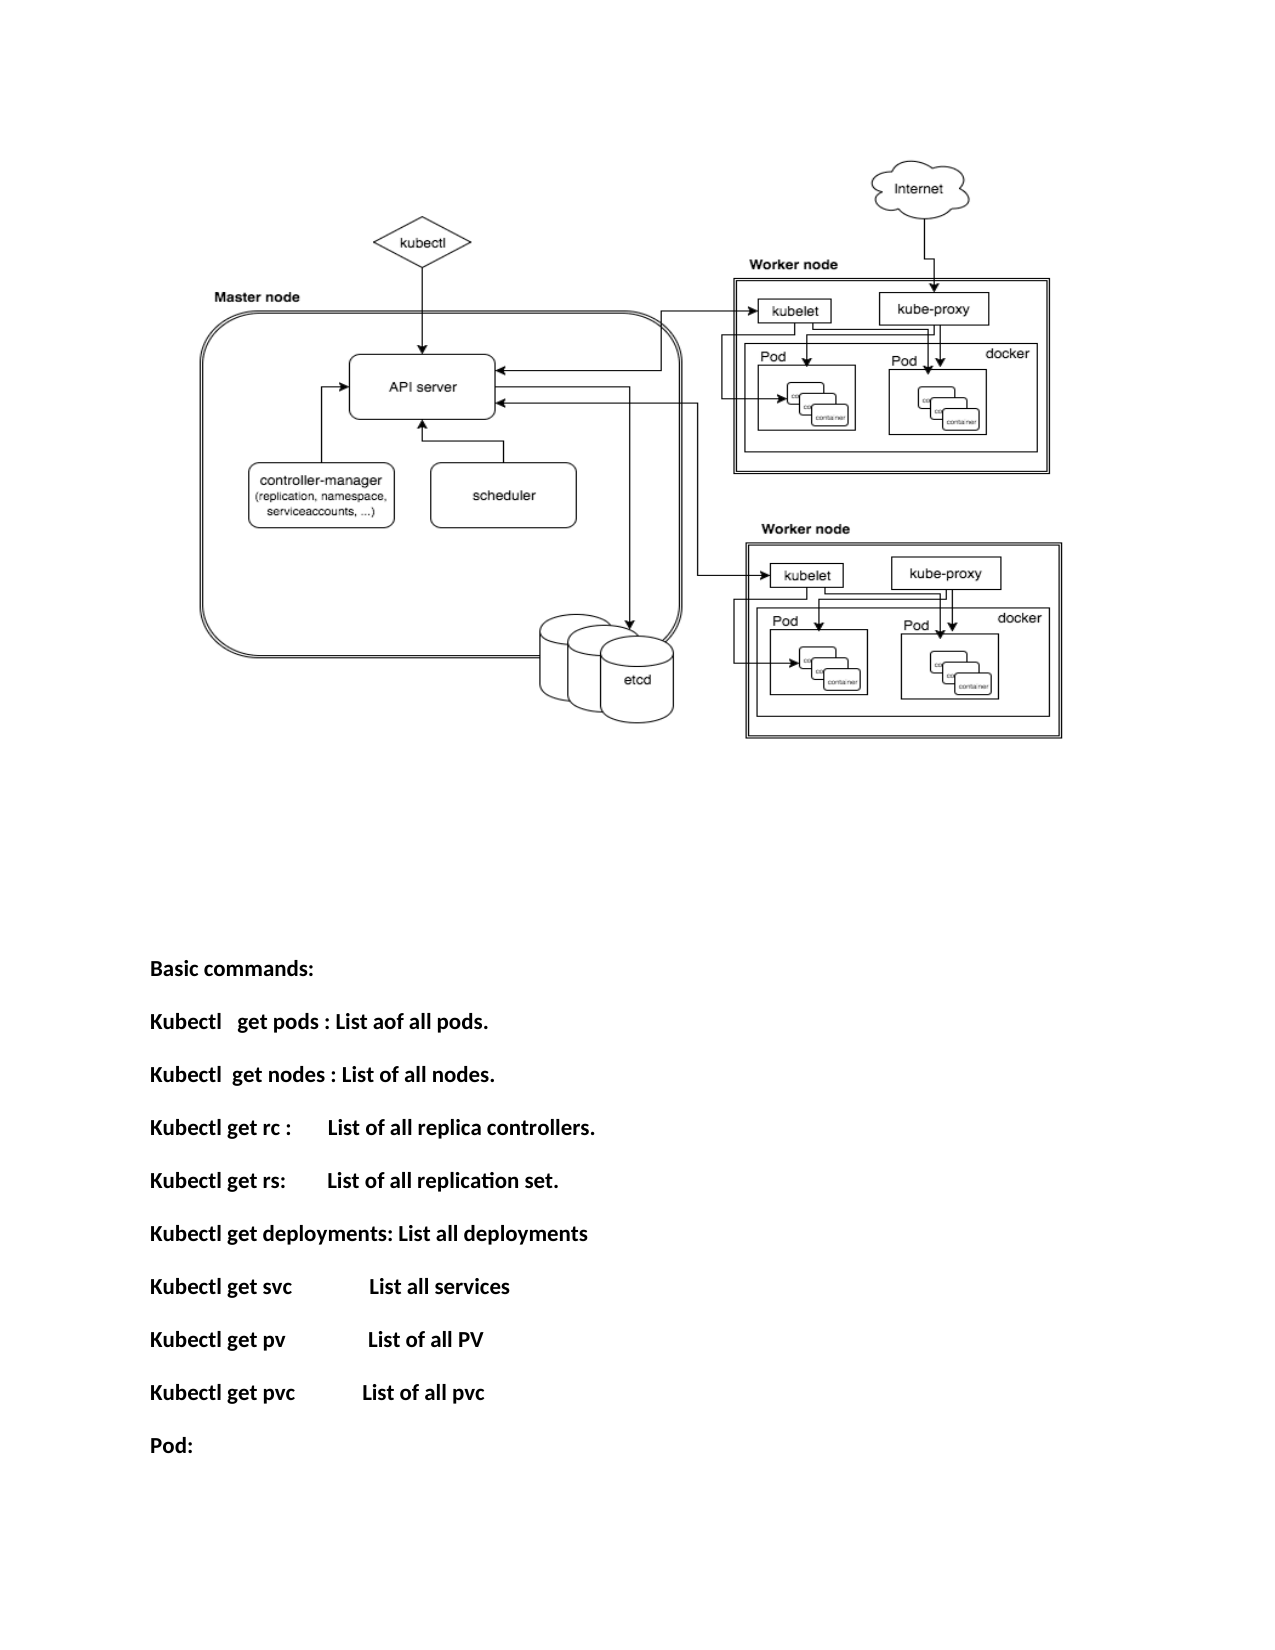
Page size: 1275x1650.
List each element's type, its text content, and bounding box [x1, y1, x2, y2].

text Kubectl get pods : List aof all pods. [150, 1007, 1125, 1035]
text Kubectl get svc List all services [150, 1272, 1125, 1300]
text Kubectl get pv List of all PV [150, 1325, 1125, 1353]
text Kubectl get pvc List of all pvc [150, 1378, 1125, 1406]
text Basic commands: [150, 954, 1125, 982]
text Kubectl get deployments: List all deployments [150, 1219, 1125, 1247]
picture [150, 150, 1112, 770]
text Kubectl get nodes : List of all nodes. [150, 1060, 1125, 1088]
text Kubectl get rc : List of all replica controllers. [150, 1113, 1125, 1141]
text Kubectl get rs: List of all replication set. [150, 1166, 1125, 1194]
text Pod: [150, 1431, 1125, 1459]
